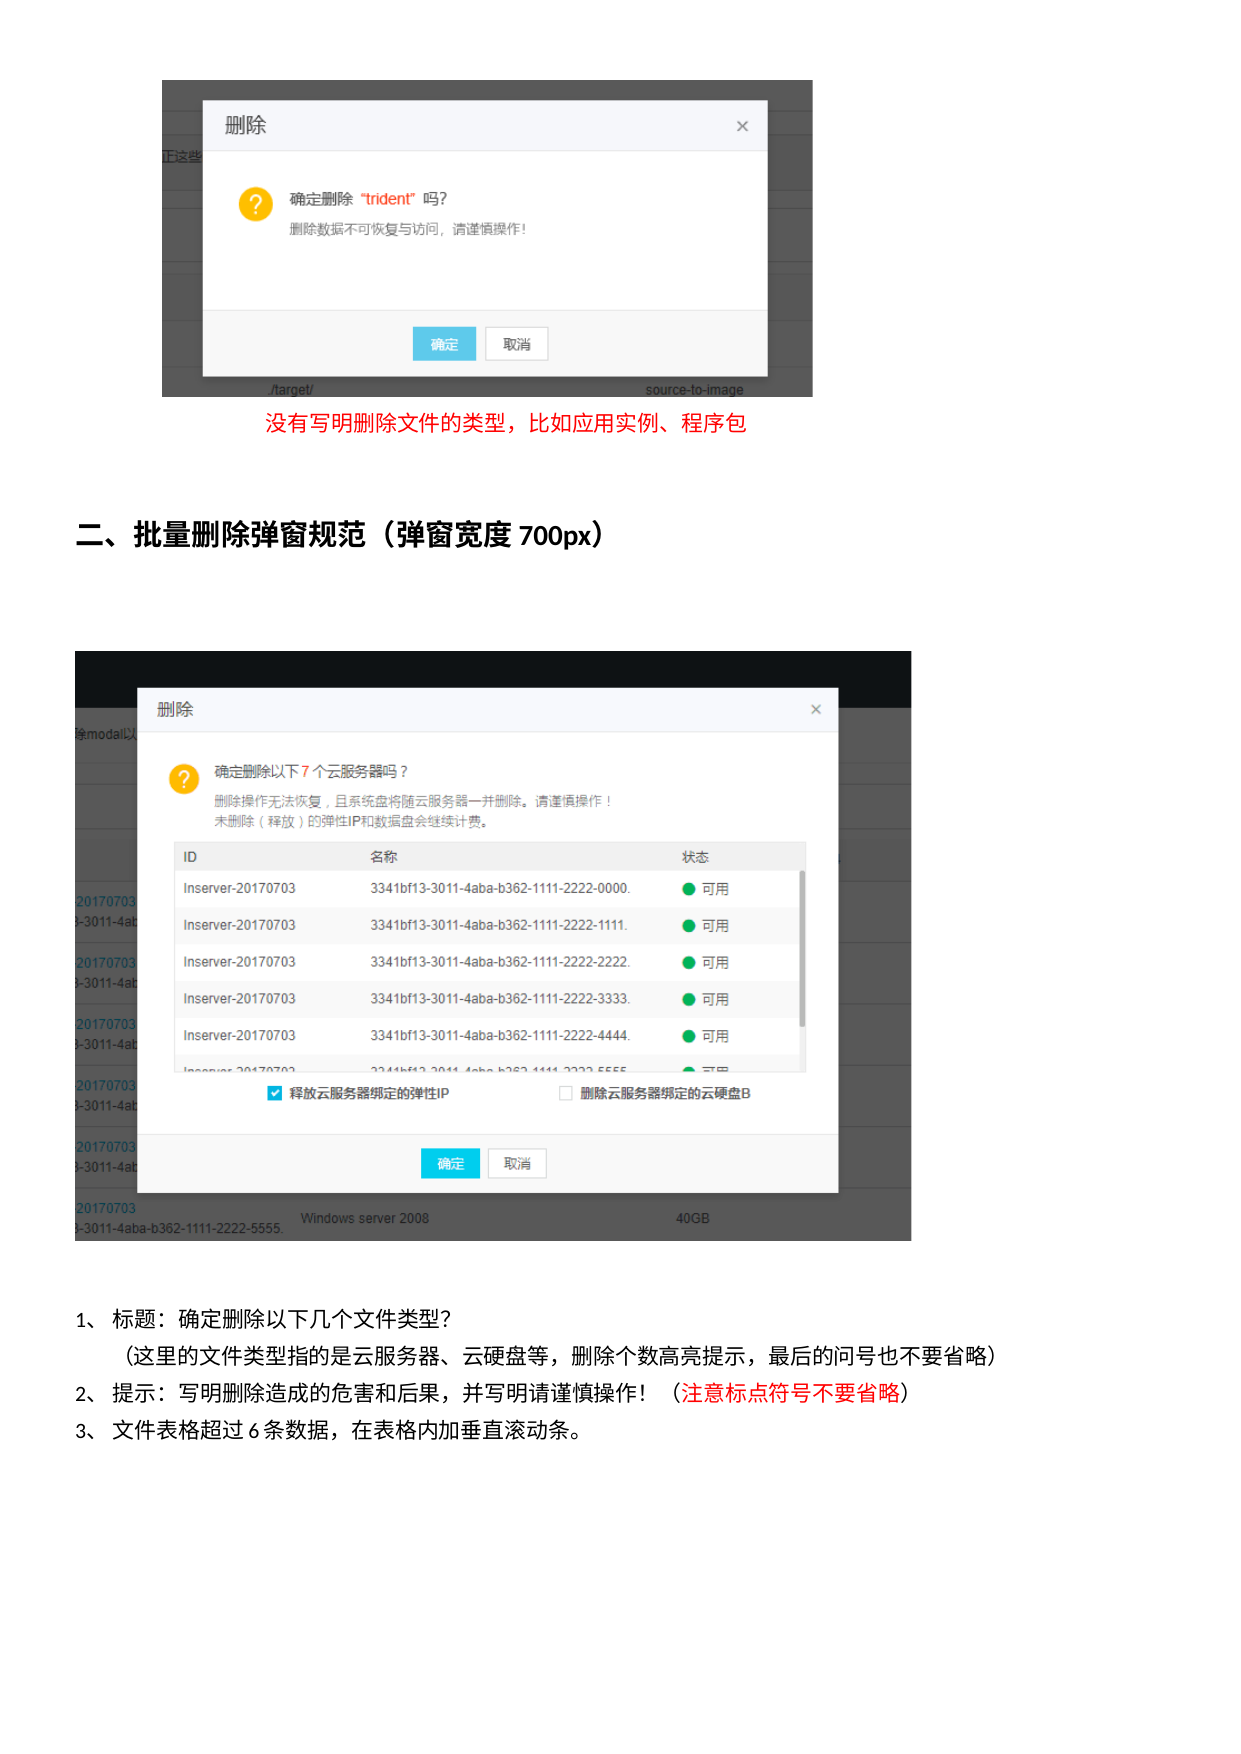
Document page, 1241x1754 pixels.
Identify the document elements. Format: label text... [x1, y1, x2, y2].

list 提示：写明删除造成的危害和后果，并写明请谨慎操作！（注意标点符号不要省略） [75, 1376, 1165, 1408]
picture [162, 80, 813, 397]
text （这里的文件类型指的是云服务器、云硬盘等，删除个数高亮提示，最后的问号也不要省略） [97, 1338, 1165, 1371]
subtitle 二、批量删除弹窗规范（弹窗宽度700px） [75, 500, 1165, 565]
list 标题：确定删除以下几个文件类型？ [75, 1301, 1165, 1334]
list 文件表格超过6条数据，在表格内加垂直滚动条。 [75, 1413, 1165, 1445]
list 没有写明删除文件的类型，比如应用实例、程序包 [112, 406, 1165, 438]
picture [75, 651, 912, 1241]
